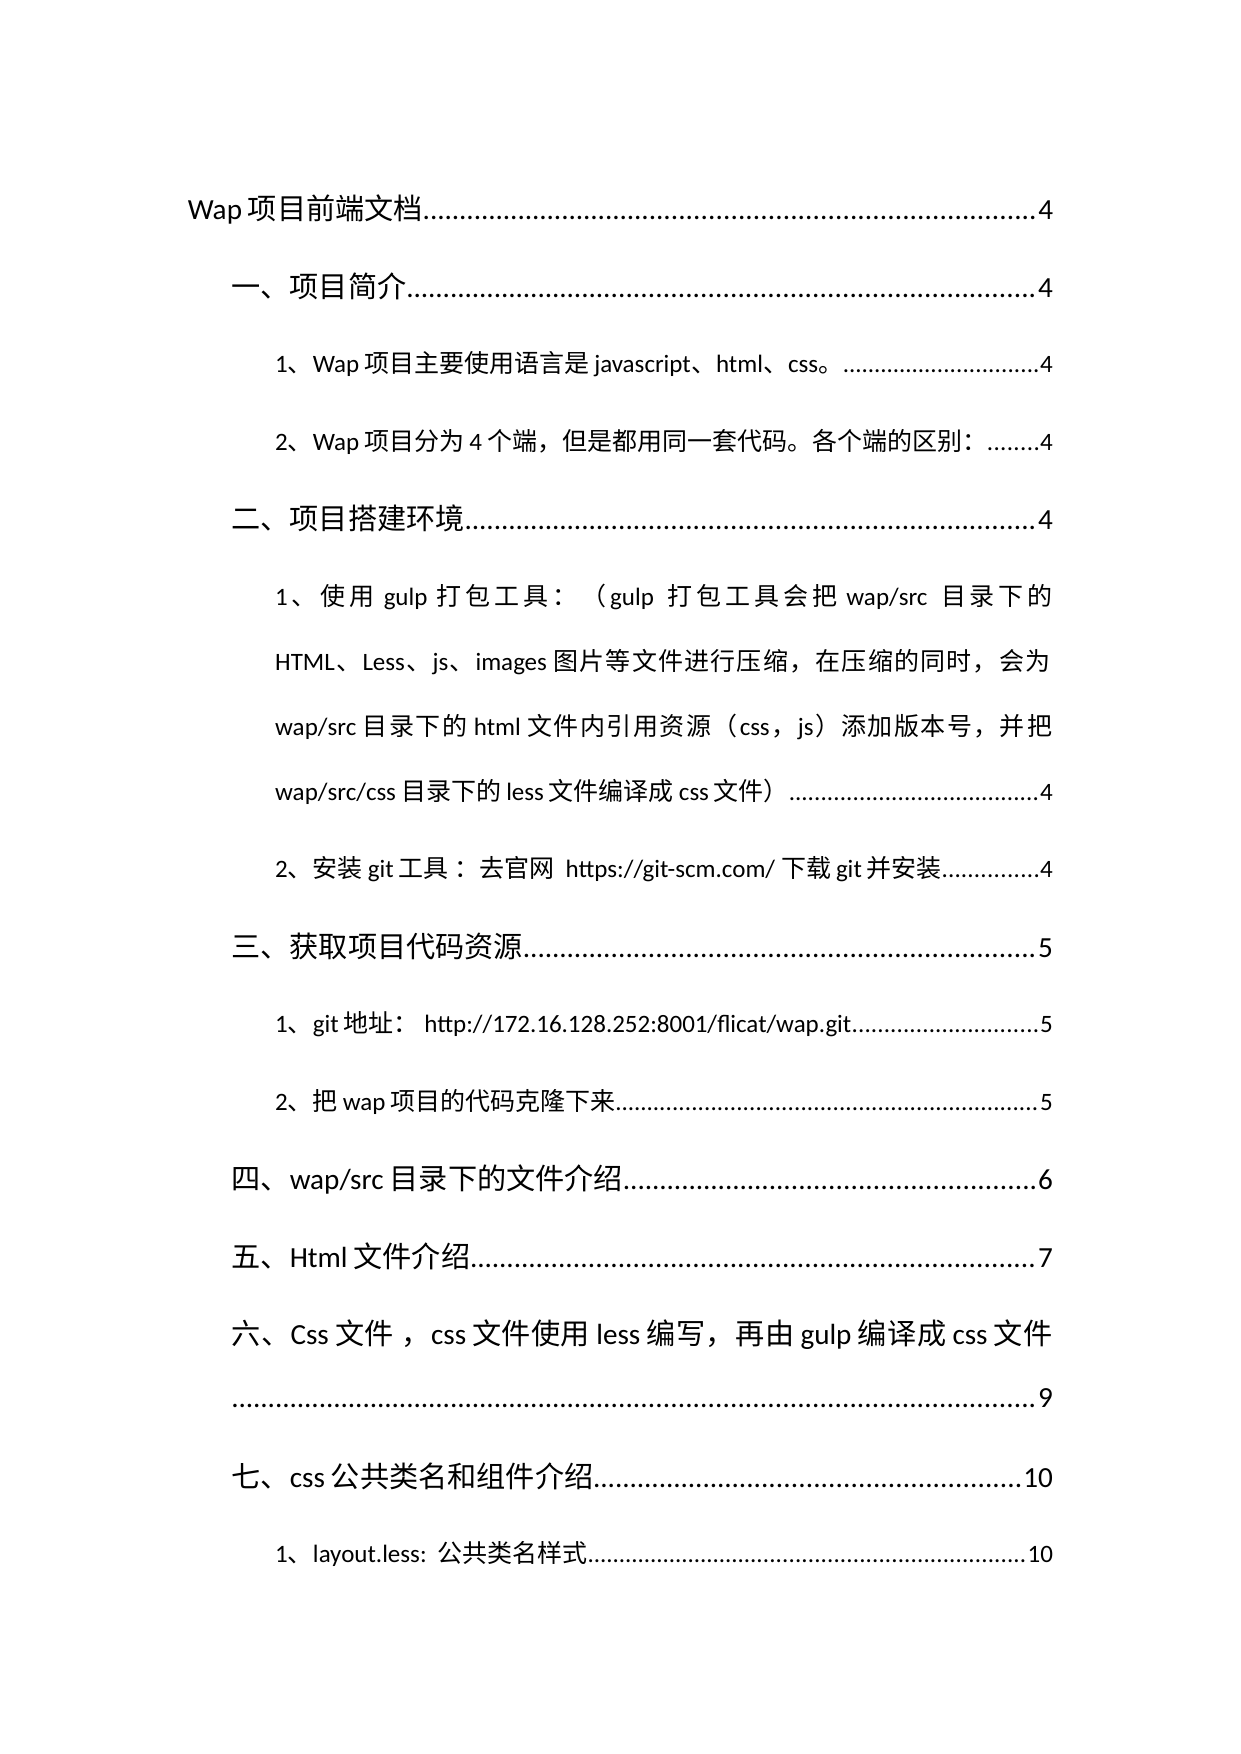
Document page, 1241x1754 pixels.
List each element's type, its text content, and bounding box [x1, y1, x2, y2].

text 一、项目简介 4 [231, 252, 1053, 317]
text 1、git地址： http://172.16.128.252:8001/flicat/wap.git 5 [275, 989, 1053, 1054]
text 六、Css文件 ，css文件使用less编写，再由gulp编译成css文件 9 [231, 1299, 1053, 1429]
text 二、项目搭建环境 4 [231, 484, 1053, 549]
text 2、Wap项目分为4个端，但是都用同一套代码。各个端的区别： 4 [275, 407, 1053, 472]
text 1、layout.less: 公共类名样式 10 [275, 1519, 1053, 1584]
text 1、Wap项目主要使用语言是javascript、html、css。 4 [275, 329, 1053, 394]
text 2、把wap项目的代码克隆下来 5 [275, 1067, 1053, 1132]
text 2、安装git工具 ：去官网 https://git-scm.com/ 下载git并安装 4 [275, 834, 1053, 899]
text 四、wap/src目录下的文件介绍 6 [231, 1144, 1053, 1209]
text 三、获取项目代码资源 5 [231, 912, 1053, 977]
text 七、css公共类名和组件介绍 10 [231, 1442, 1053, 1507]
text 1、使用gulp打包工具：（gulp 打包工具会把wap/src 目录下的HTML、Less、js、images图片等文件进行压缩，在压缩的同时，会为wap/src目录下的html文件内引用资源（css，js）添加版本号，并把wap/src/css目录下的less文件编译成css文件） 4 [275, 562, 1053, 822]
text 五、Html文件介绍 7 [231, 1222, 1053, 1287]
text Wap项目前端文档 4 [187, 174, 1053, 239]
